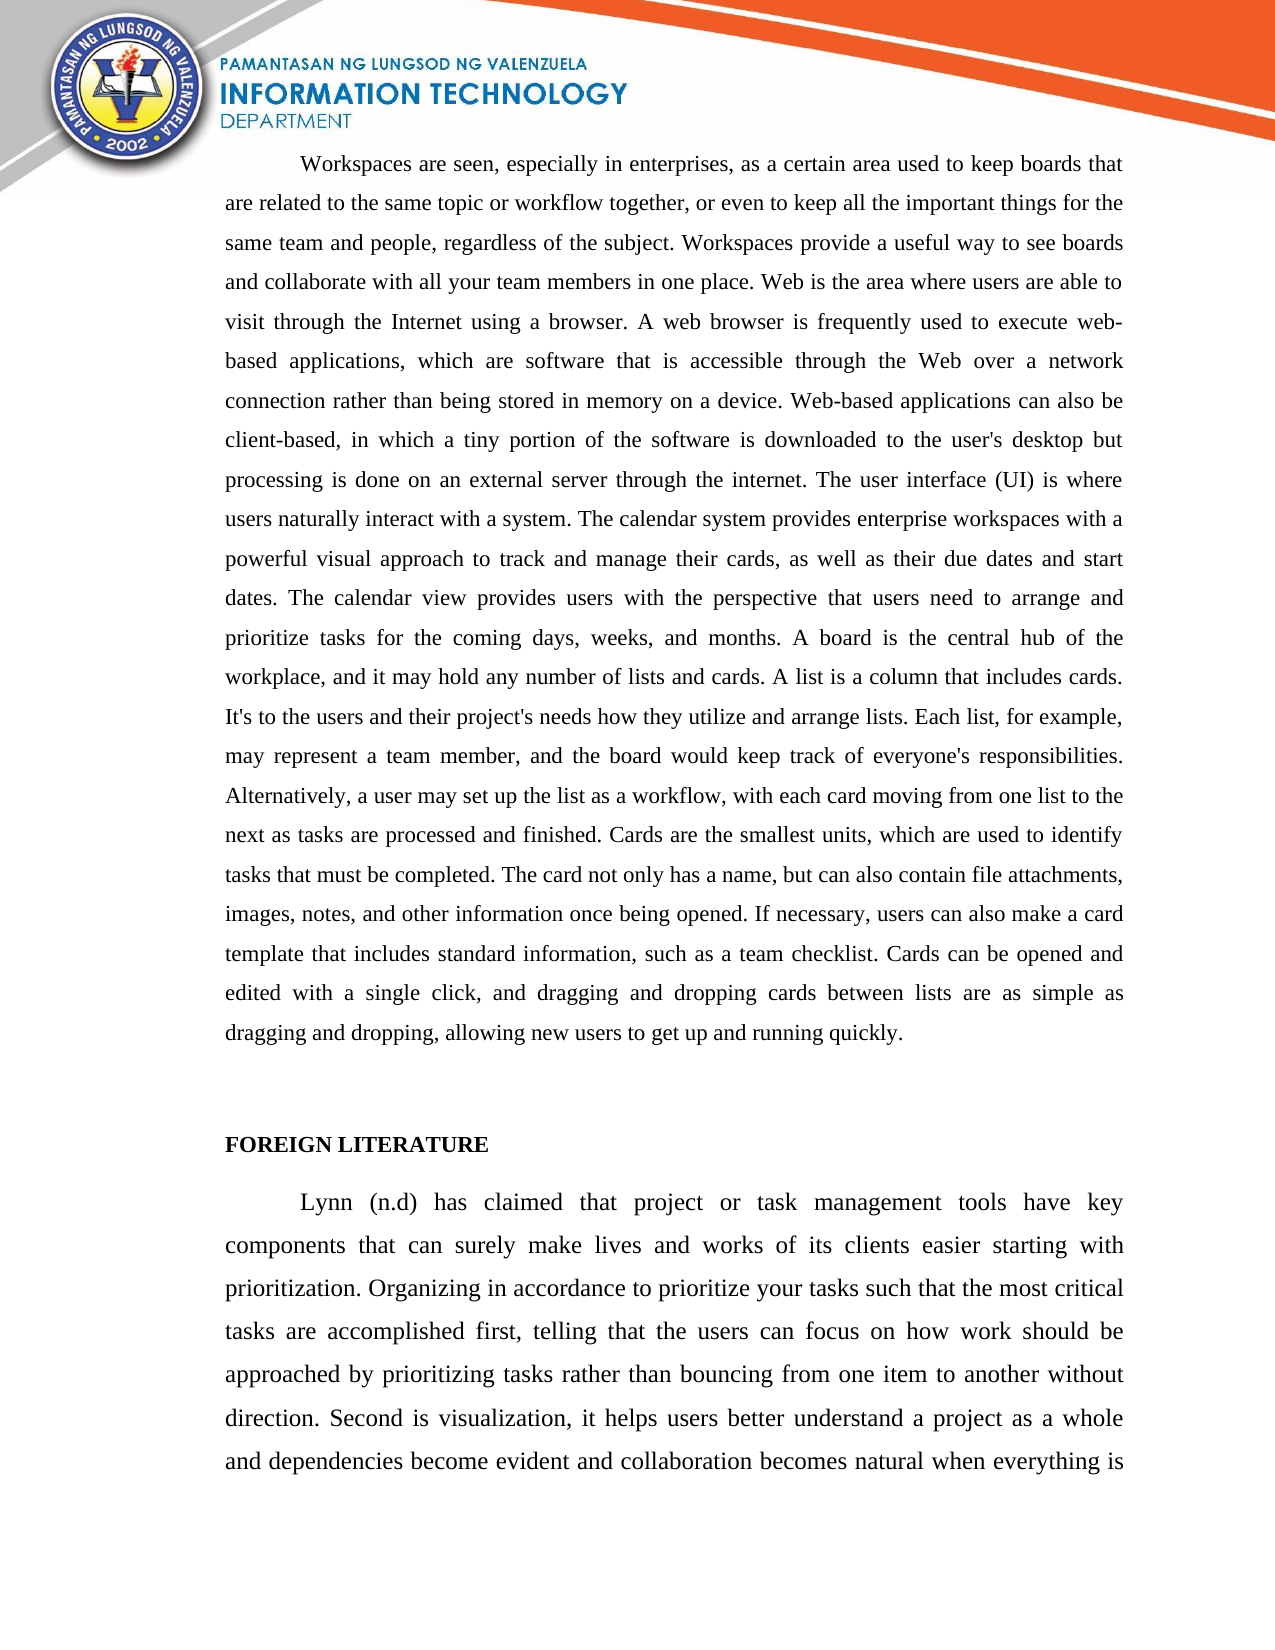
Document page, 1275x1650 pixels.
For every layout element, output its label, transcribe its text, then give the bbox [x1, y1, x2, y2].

picture [0, 0, 1275, 195]
text FOREIGN LITERATURE [225, 1131, 1125, 1157]
text Workspaces are seen, especially in enterprises, as a certain area used to keep boards that are related to the same topic or workflow together, or even to keep all the important things for the same team and people, regardless of the subject. Workspaces provide a useful way to see boards and collaborate with all your team members in one place. Web is the area where users are able to visit through the Internet using a browser. A web browser is frequently used to execute web-based applications, which are software that is accessible through the Web over a network connection rather than being stored in memory on a device. Web-based applications can also be client-based, in which a tiny portion of the software is downloaded to the user's desktop but processing is done on an external server through the internet. The user interface (UI) is where users naturally interact with a system. The calendar system provides enterprise workspaces with a powerful visual approach to track and manage their cards, as well as their due dates and start dates. The calendar view provides users with the perspective that users need to arrange and prioritize tasks for the coming days, weeks, and months. A board is the central hub of the workplace, and it may hold any number of lists and cards. A list is a column that includes cards. It's to the users and their project's needs how they utilize and arrange lists. Each list, for example, may represent a team member, and the board would keep track of everyone's responsibilities. Alternatively, a user may set up the list as a workflow, with each card moving from one list to the next as tasks are processed and finished. Cards are the smallest units, which are used to identify tasks that must be completed. The card not only has a name, but can also contain file attachments, images, notes, and other information once being opened. If necessary, users can also make a card template that includes standard information, such as a team checklist. Cards can be opened and edited with a single click, and dragging and dropping cards between lists are as simple as dragging and dropping, allowing new users to get up and running quickly. [225, 150, 1125, 1045]
